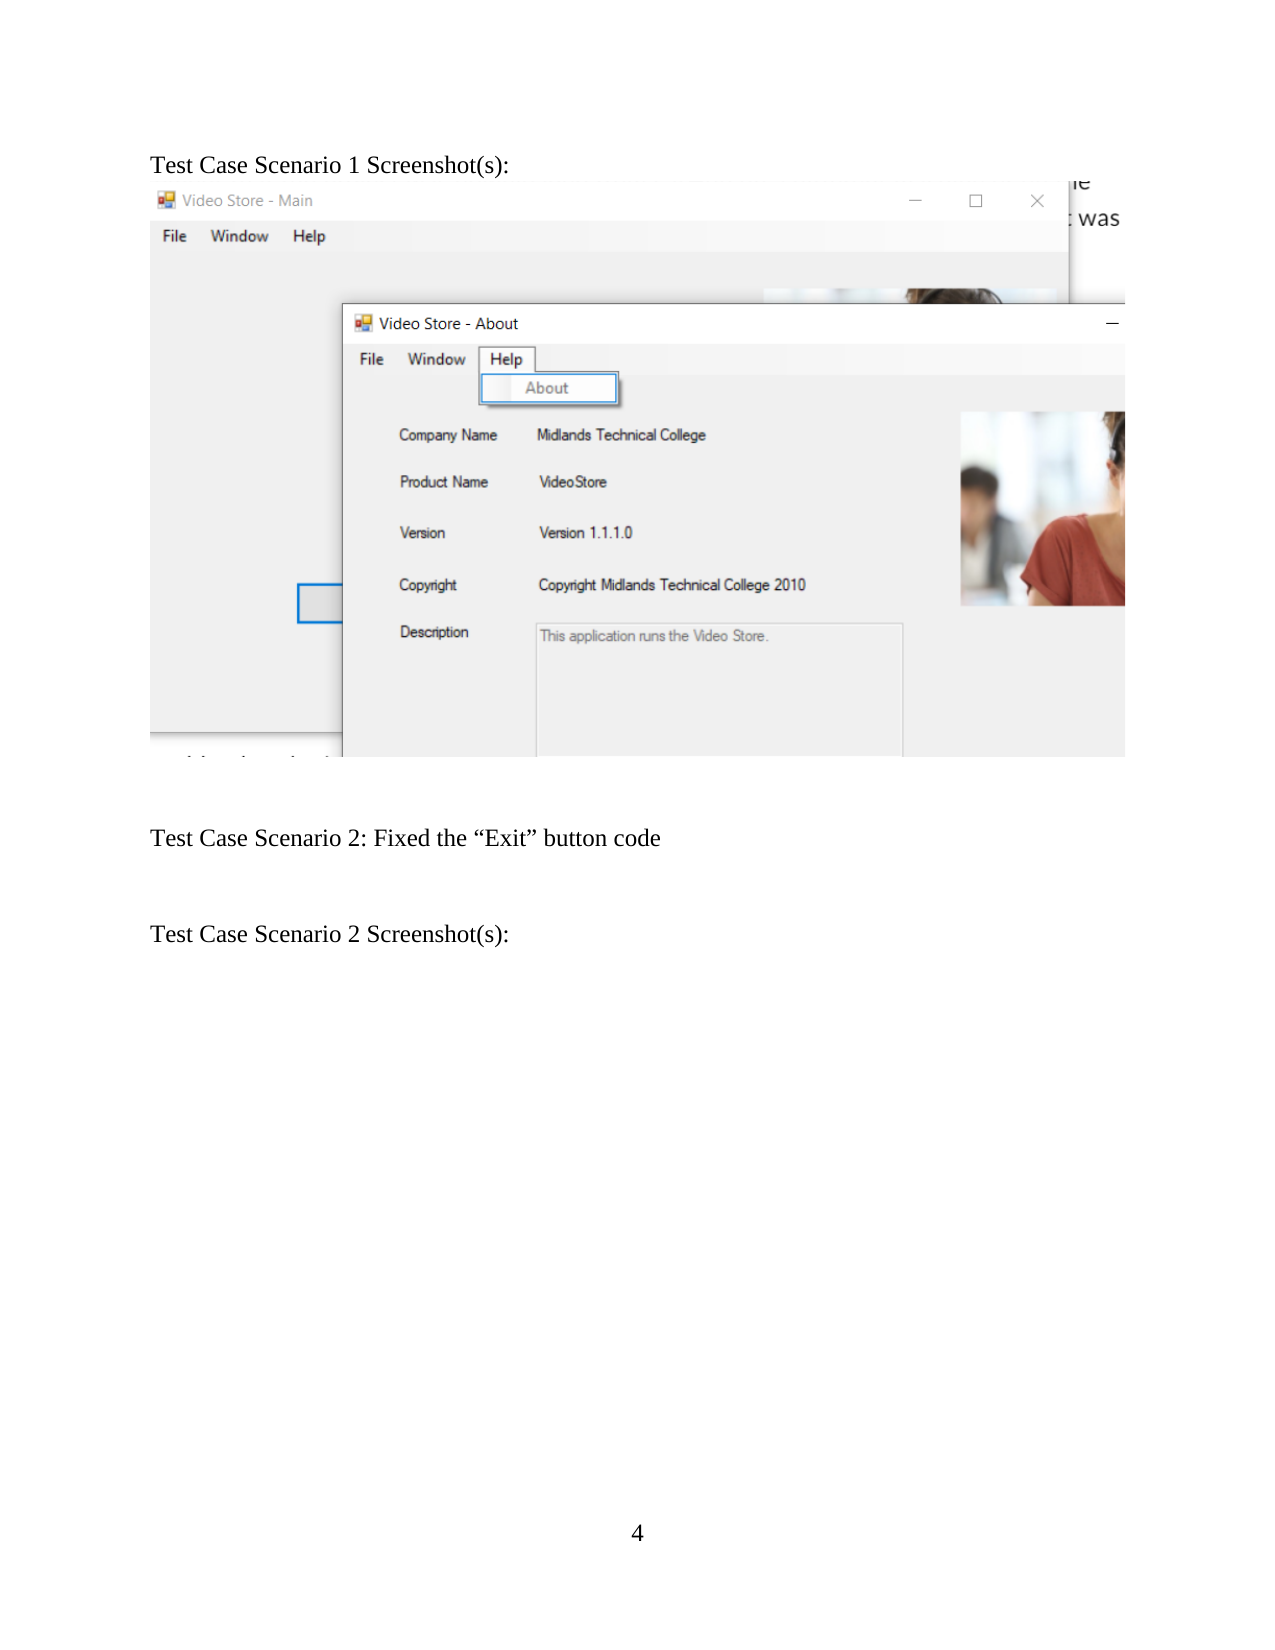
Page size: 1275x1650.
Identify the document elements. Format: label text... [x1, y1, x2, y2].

text Test Case Scenario 1 Screenshot(s): [150, 150, 1125, 181]
text Test Case Scenario 2 Screenshot(s): [150, 919, 1125, 948]
picture [150, 181, 1125, 757]
text Test Case Scenario 2: Fixed the “Exit” button code [150, 823, 1125, 852]
